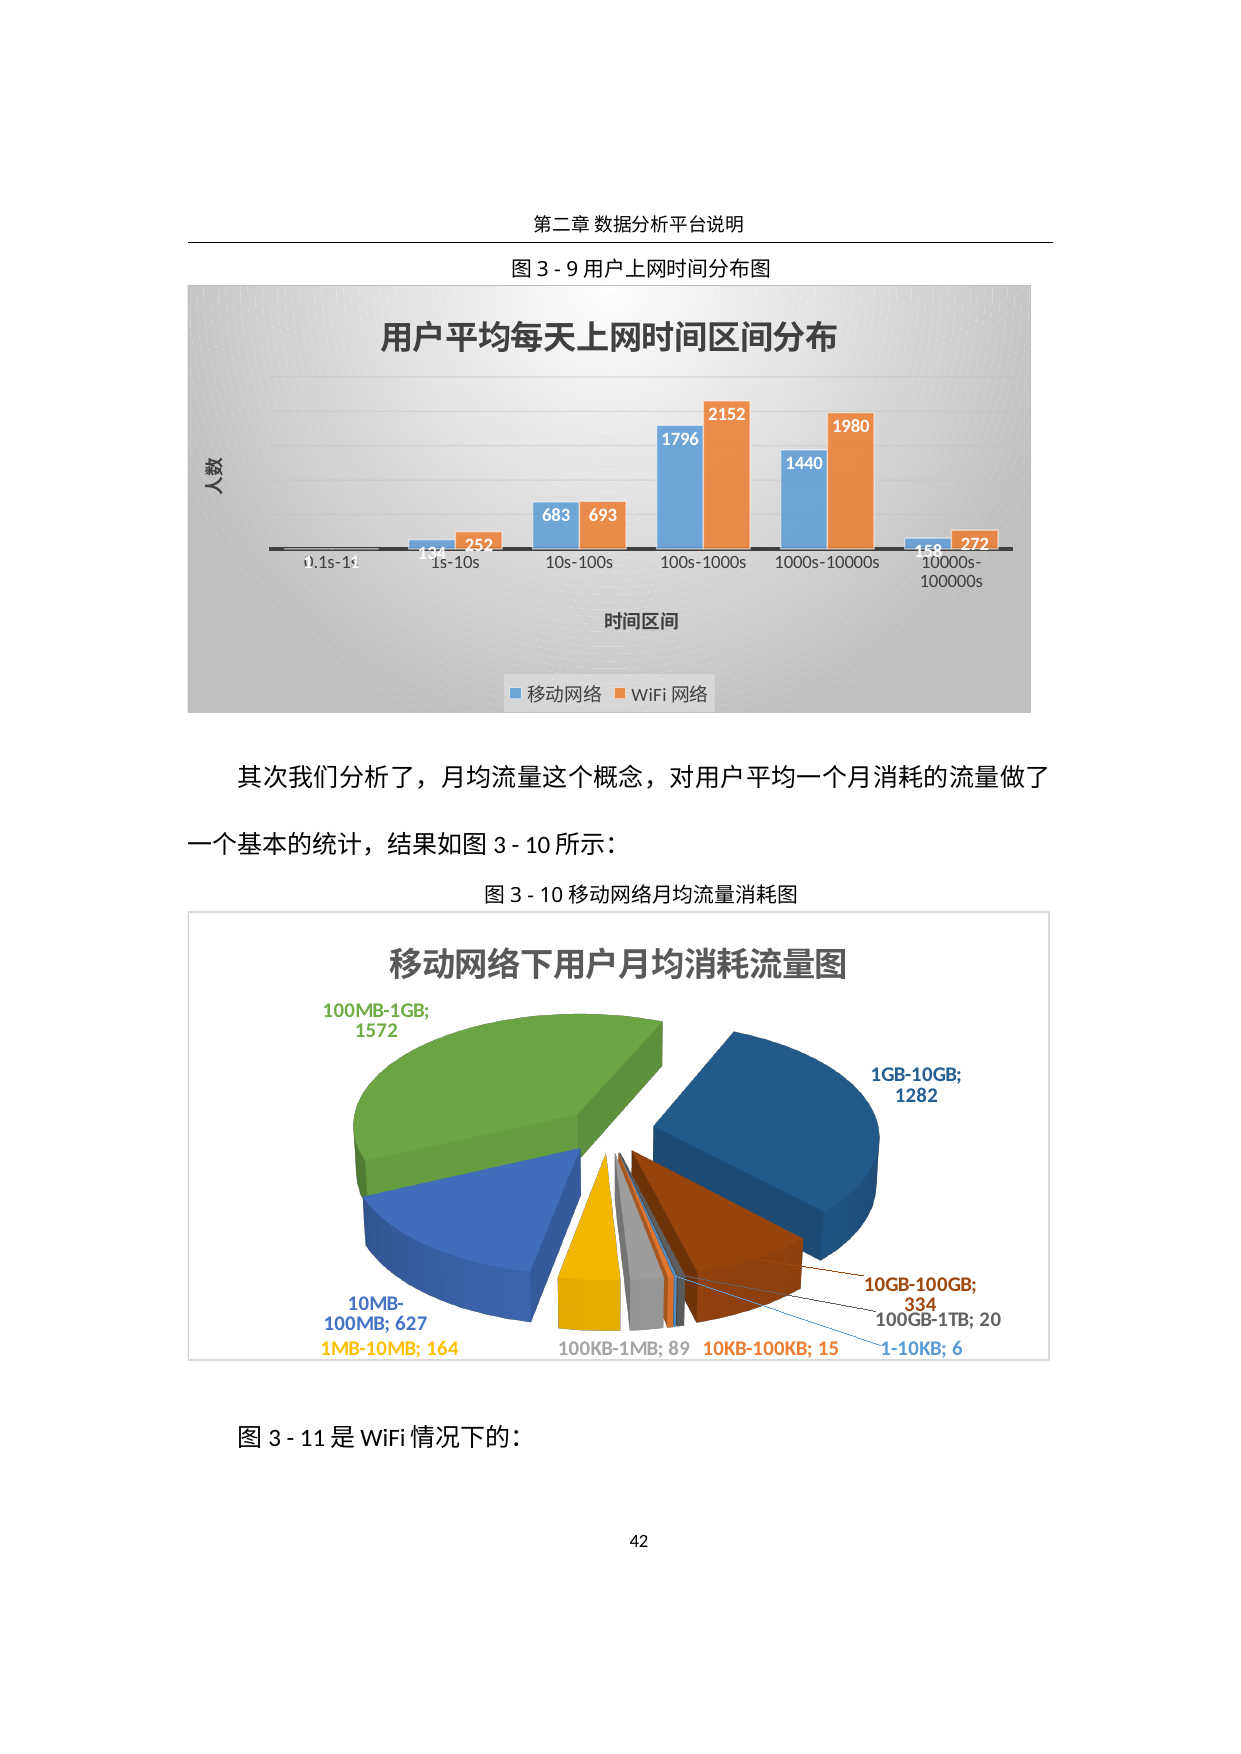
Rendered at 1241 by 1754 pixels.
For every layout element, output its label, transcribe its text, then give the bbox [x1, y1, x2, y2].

text 图 3 - 9 用户上网时间分布图 [187, 251, 1053, 284]
text 图 3 - 10 移动网络月均流量消耗图 [187, 877, 1053, 911]
text 图 3 - 11是WiFi情况下的： [187, 1402, 1053, 1469]
text 其次我们分析了，月均流量这个概念，对用户平均一个月消耗的流量做了一个基本的统计，结果如图 3 - 10所示： [187, 741, 1053, 877]
